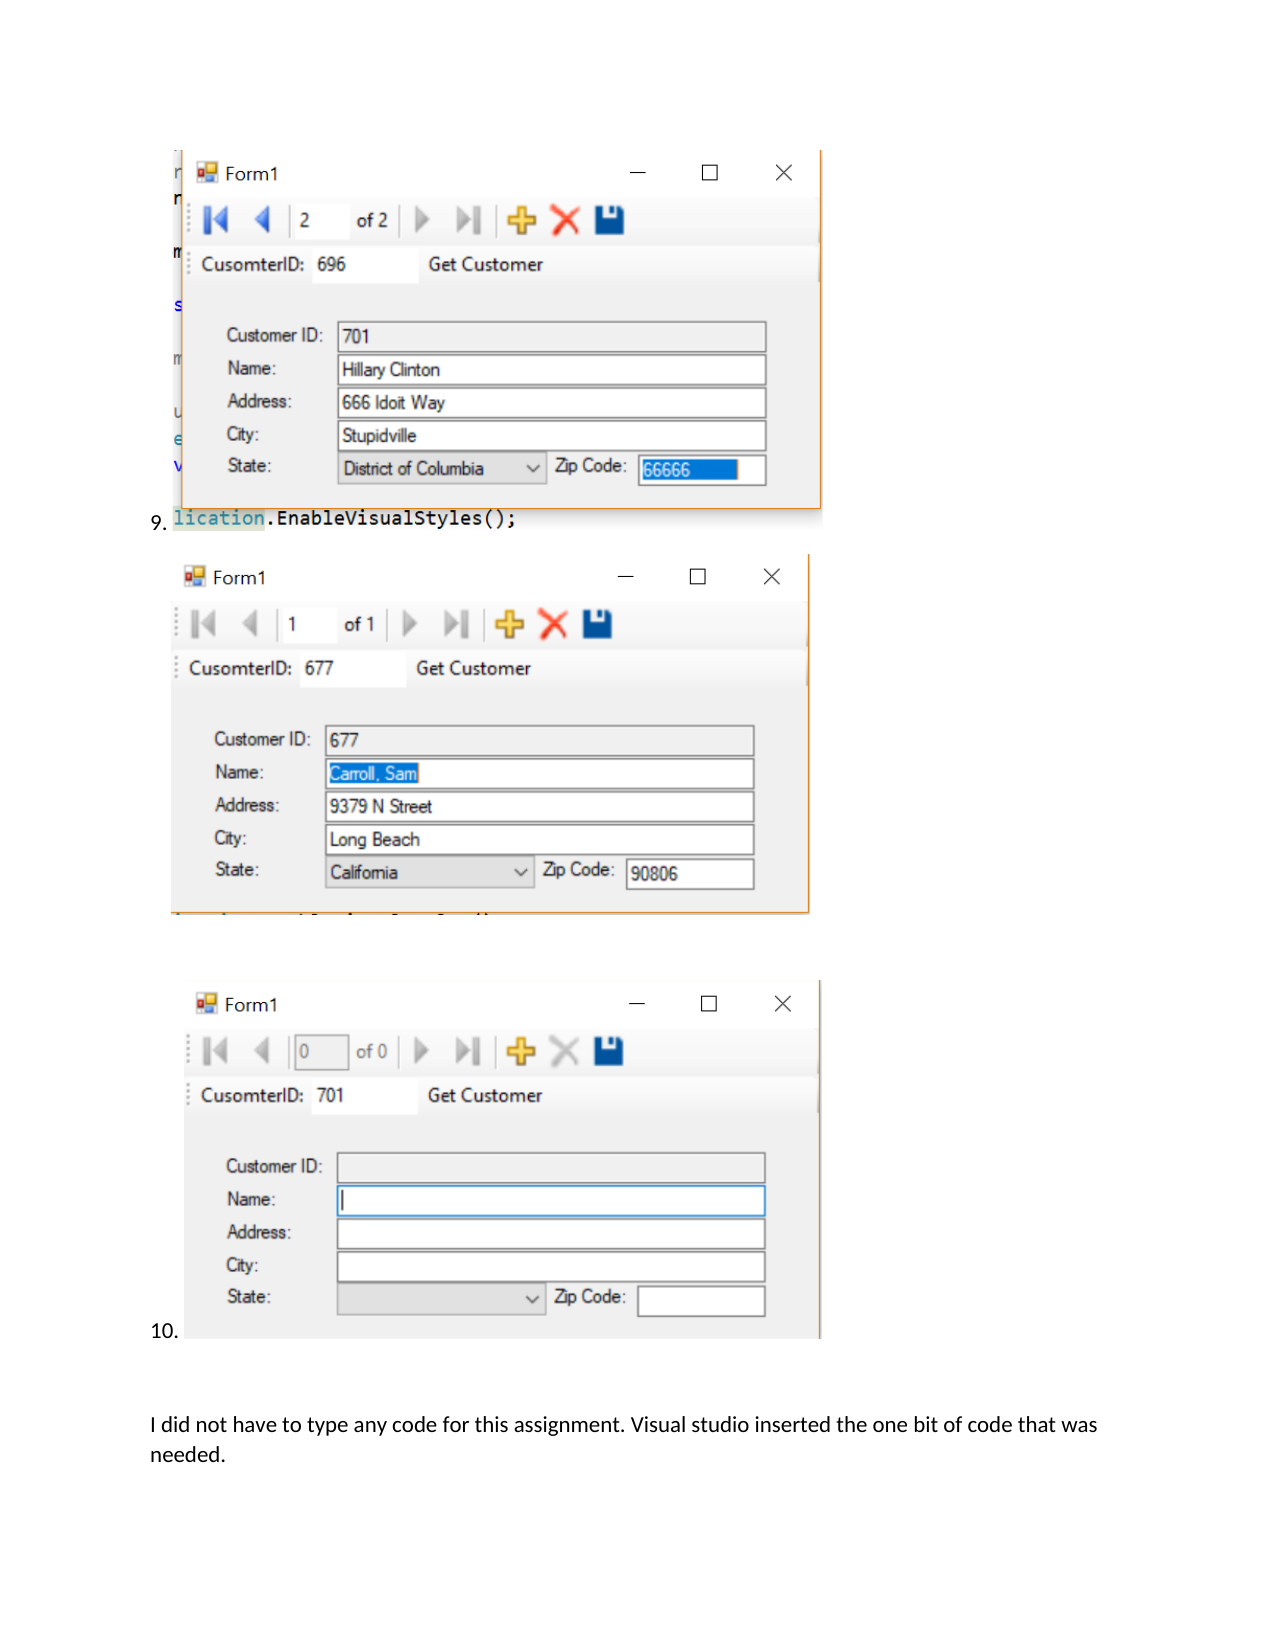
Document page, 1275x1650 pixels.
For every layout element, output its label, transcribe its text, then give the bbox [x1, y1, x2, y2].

picture [170, 554, 811, 915]
text I did not have to type any code for this assignment. Visual studio inserted the one bit of code that was needed. [150, 1410, 1125, 1468]
picture [172, 150, 823, 531]
picture [184, 980, 822, 1339]
